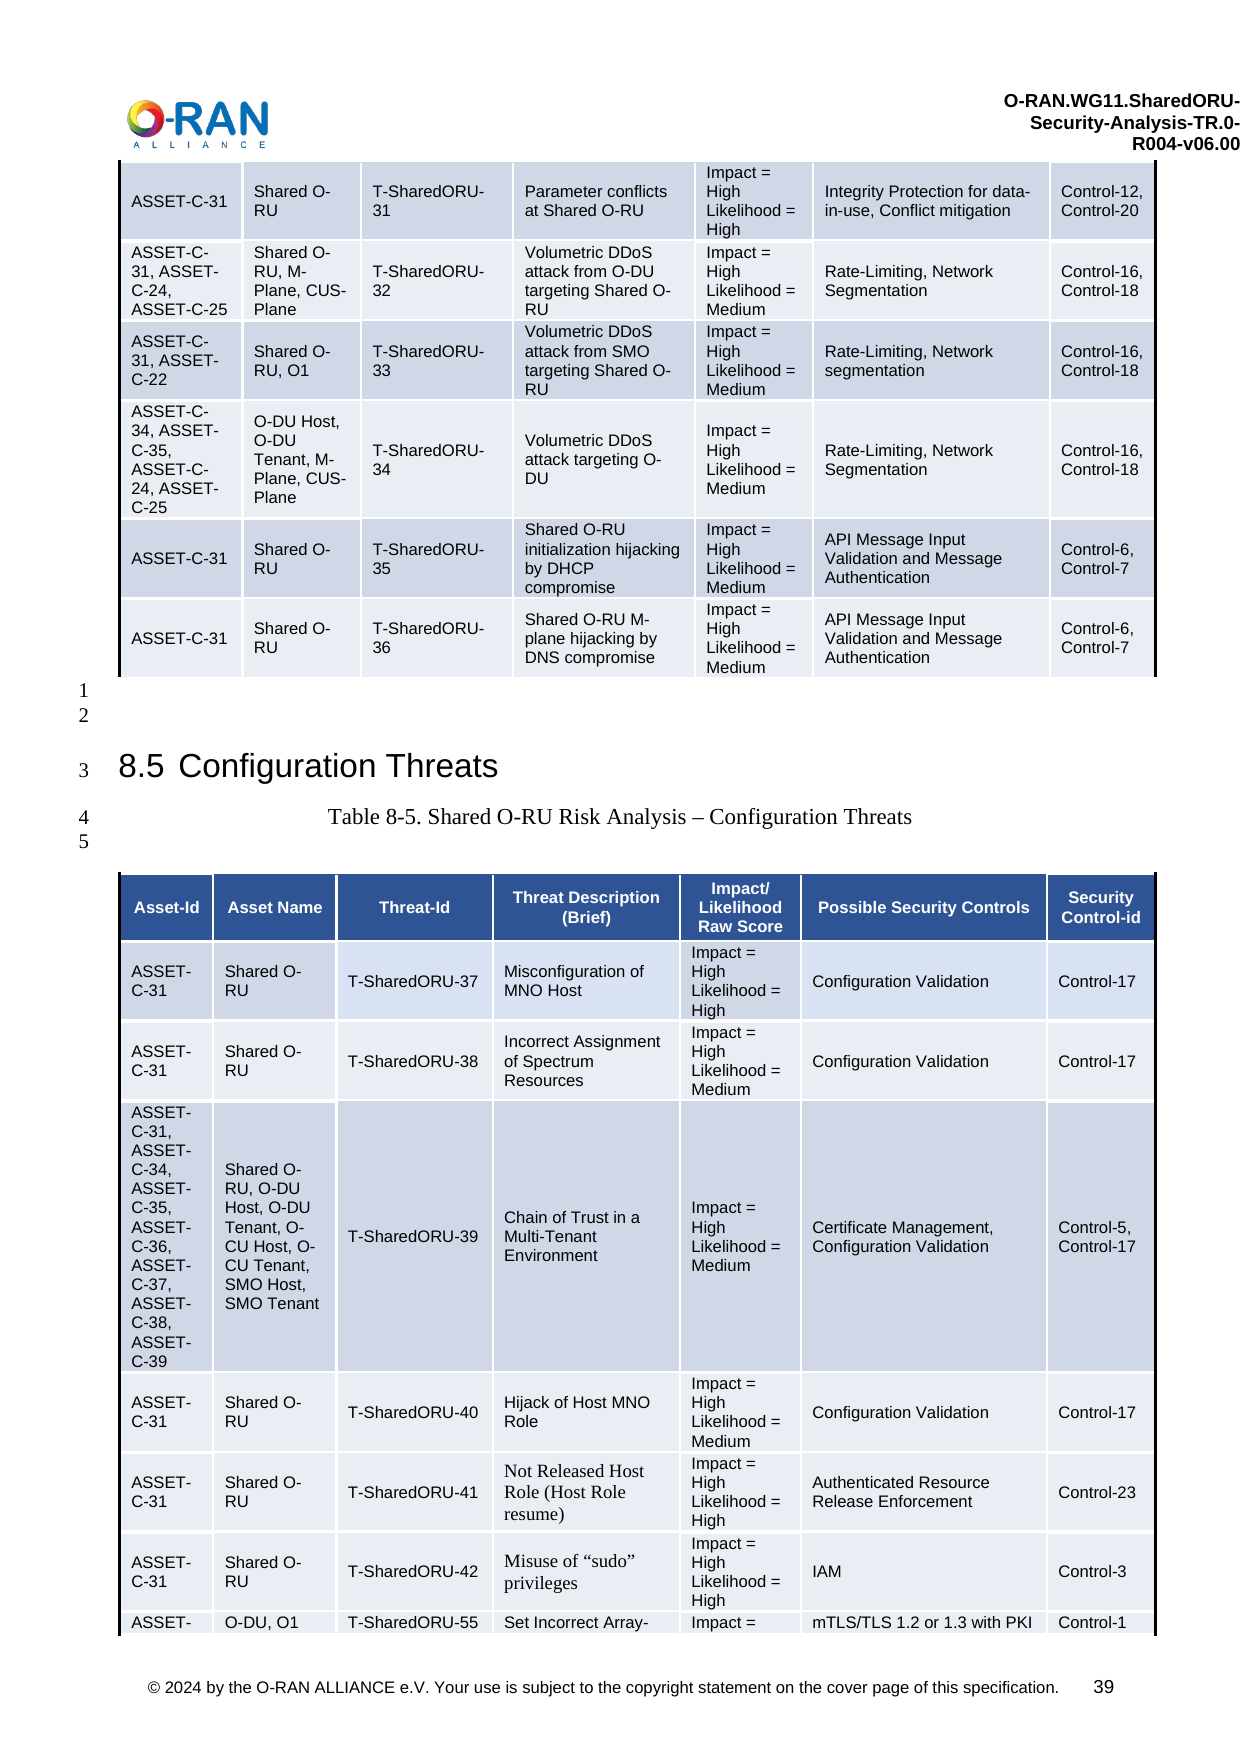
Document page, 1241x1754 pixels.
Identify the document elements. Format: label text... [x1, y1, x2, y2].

table_cell ASSET-C-31 [121, 520, 241, 597]
table_cell Impact = High Likelihood = Medium [681, 1023, 800, 1099]
table_header Threat-Id [336, 874, 493, 940]
table_header Security Control-id [1048, 875, 1154, 940]
table_cell T-SharedORU-55 [336, 1612, 493, 1633]
table_cell ASSET-C-31, ASSET-C-22 [121, 322, 241, 399]
table_cell Volumetric DDoS attack from O-DU targeting Shared O-RU [514, 241, 694, 319]
table_cell Shared O-RU, O-DU Host, O-DU Tenant, O-CU Host, O-CU Tenant, SMO Host, SMO Tenant [214, 1103, 335, 1371]
table_cell Shared O-RU [214, 1533, 335, 1610]
table_cell API Message Input Validation and Message Authentication [814, 599, 1049, 677]
table_cell T-SharedORU-42 [338, 1533, 492, 1610]
table_cell Control-17 [1048, 1374, 1154, 1451]
table_cell Shared O-RU [214, 1373, 335, 1451]
table_cell Control-6, Control-7 [1051, 520, 1154, 597]
table_header Impact/ Likelihood Raw Score [680, 874, 801, 940]
table_cell Impact = High Likelihood = High [696, 162, 813, 239]
table_cell Impact = High Likelihood = Medium [681, 1101, 800, 1371]
table_cell IAM [802, 1533, 1046, 1610]
table_cell T-SharedORU-36 [362, 599, 512, 677]
table_cell T-SharedORU-34 [362, 401, 512, 517]
table_cell Impact = High Likelihood = Medium [696, 519, 812, 597]
table_cell Control-17 [1048, 1023, 1154, 1099]
table_cell Incorrect Assignment of Spectrum Resources [494, 1022, 679, 1099]
table_header Asset Name [214, 874, 336, 940]
table_cell Shared O-RU [244, 520, 360, 597]
table_cell Control-17 [1048, 943, 1154, 1019]
table_cell Rate-Limiting, Network segmentation [814, 321, 1049, 399]
table_cell ASSET-C-31 [121, 600, 241, 677]
table_cell Impact = High Likelihood = Medium [681, 1374, 800, 1451]
table_cell T-SharedORU-33 [362, 321, 512, 399]
table_cell T-SharedORU-38 [338, 1022, 492, 1099]
table_cell Rate-Limiting, Network Segmentation [814, 241, 1049, 319]
table_cell ASSET-C-31 [121, 1023, 212, 1099]
table_cell Volumetric DDoS attack targeting O-DU [514, 401, 694, 517]
table_cell Shared O-RU initialization hijacking by DHCP compromise [514, 519, 694, 597]
table_cell T-SharedORU-41 [338, 1453, 492, 1530]
table_cell ASSET-C-31 [121, 163, 241, 239]
table_cell Volumetric DDoS attack from SMO targeting Shared O-RU [514, 321, 694, 399]
table_cell Configuration Validation [802, 1373, 1046, 1451]
table_cell ASSET-C-31 [121, 943, 212, 1019]
table_cell Impact = High Likelihood = Medium [696, 321, 812, 399]
table_cell ASSET-C-34, ASSET-C-35, ASSET-C-24, ASSET-C-25 [121, 402, 241, 517]
table_cell Shared O-RU, O1 [244, 322, 360, 399]
table_cell T-SharedORU-31 [362, 162, 513, 239]
table_cell Impact = High Likelihood = Medium [696, 243, 812, 319]
table_cell Shared O-RU [214, 1453, 335, 1530]
table_cell T-SharedORU-32 [362, 241, 512, 319]
table_cell T-SharedORU-40 [338, 1373, 492, 1451]
picture [118, 88, 280, 158]
table_cell Control-16, Control-18 [1051, 402, 1154, 517]
table_cell Rate-Limiting, Network Segmentation [814, 401, 1049, 517]
table_cell Control-5, Control-17 [1048, 1103, 1154, 1371]
table_cell Parameter conflicts at Shared O-RU [514, 162, 695, 239]
table_cell Hijack of Host MNO Role [494, 1373, 679, 1451]
table_cell Control-12, Control-20 [1051, 163, 1154, 239]
table_cell Impact = High Likelihood = Medium [681, 1613, 800, 1633]
table_cell mTLS/TLS 1.2 or 1.3 with PKI and X.509 certificates [802, 1612, 1046, 1633]
text Table 8-5. Shared O-RU Risk Analysis – Configuration Threats [118, 803, 1122, 829]
table_cell Integrity Protection for data-in-use, Conflict mitigation [814, 162, 1049, 239]
table_cell Misuse of “sudo” privileges [494, 1533, 679, 1610]
table_cell Not Released Host Role (Host Role resume) [494, 1453, 679, 1530]
table_cell Configuration Validation [802, 942, 1046, 1019]
table_cell Misconfiguration of MNO Host [494, 942, 679, 1019]
table_cell Impact = High Likelihood = High [681, 942, 800, 1019]
table_cell Chain of Trust in a Multi-Tenant Environment [494, 1101, 679, 1371]
table_cell API Message Input Validation and Message Authentication [814, 519, 1049, 597]
table_cell Impact = High Likelihood = High [681, 1454, 800, 1530]
table_cell Control-16, Control-18 [1051, 243, 1154, 319]
table_cell Shared O-RU, M-Plane, CUS-Plane [244, 241, 360, 319]
table_cell T-SharedORU-37 [338, 942, 492, 1019]
table_header Threat Description (Brief) [493, 874, 680, 940]
subtitle Configuration Threats [118, 746, 1122, 784]
table_cell Impact = High Likelihood = High [681, 1534, 800, 1610]
table_header Asset-Id [121, 875, 212, 940]
table_cell Shared O-RU [214, 1022, 335, 1099]
table_cell ASSET-C-34, ASSET-C-22 [121, 1613, 212, 1633]
table_cell Impact = High Likelihood = Medium [696, 402, 812, 517]
table_cell Control-16, Control-18 [1051, 322, 1154, 399]
table_cell ASSET-C-31, ASSET-C-24, ASSET-C-25 [121, 243, 241, 319]
table_cell Impact = High Likelihood = Medium [696, 600, 812, 677]
table_cell Shared O-RU [214, 943, 335, 1019]
table_cell Set Incorrect Array-Carrier configuration on O-DU (Standby) [493, 1612, 679, 1633]
table_cell T-SharedORU-39 [338, 1101, 492, 1371]
table_cell Configuration Validation [802, 1022, 1046, 1099]
table_cell O-DU, O1 [214, 1612, 336, 1633]
table_cell ASSET-C-31, ASSET-C-34, ASSET-C-35, ASSET-C-36, ASSET-C-37, ASSET-C-38, ASSET-C-39 [121, 1103, 212, 1371]
table_cell T-SharedORU-35 [362, 519, 512, 597]
table_cell Control-6, Control-7 [1051, 600, 1154, 677]
table_cell ASSET-C-31 [121, 1454, 212, 1530]
table_cell Control-1 [1048, 1613, 1154, 1633]
table_cell Control-3 [1048, 1534, 1154, 1610]
table_cell Authenticated Resource Release Enforcement [802, 1453, 1046, 1530]
table_cell Shared O-RU [244, 599, 360, 677]
table_header Possible Security Controls [801, 874, 1046, 940]
table_cell Certificate Management, Configuration Validation [802, 1101, 1046, 1371]
table_cell O-DU Host, O-DU Tenant, M-Plane, CUS-Plane [244, 401, 360, 517]
table_cell Shared O-RU M-plane hijacking by DNS compromise [514, 599, 694, 677]
table_cell Shared O-RU [244, 162, 361, 239]
table_cell ASSET-C-31 [121, 1374, 212, 1451]
table_cell Control-23 [1048, 1454, 1154, 1530]
table_cell ASSET-C-31 [121, 1534, 212, 1610]
